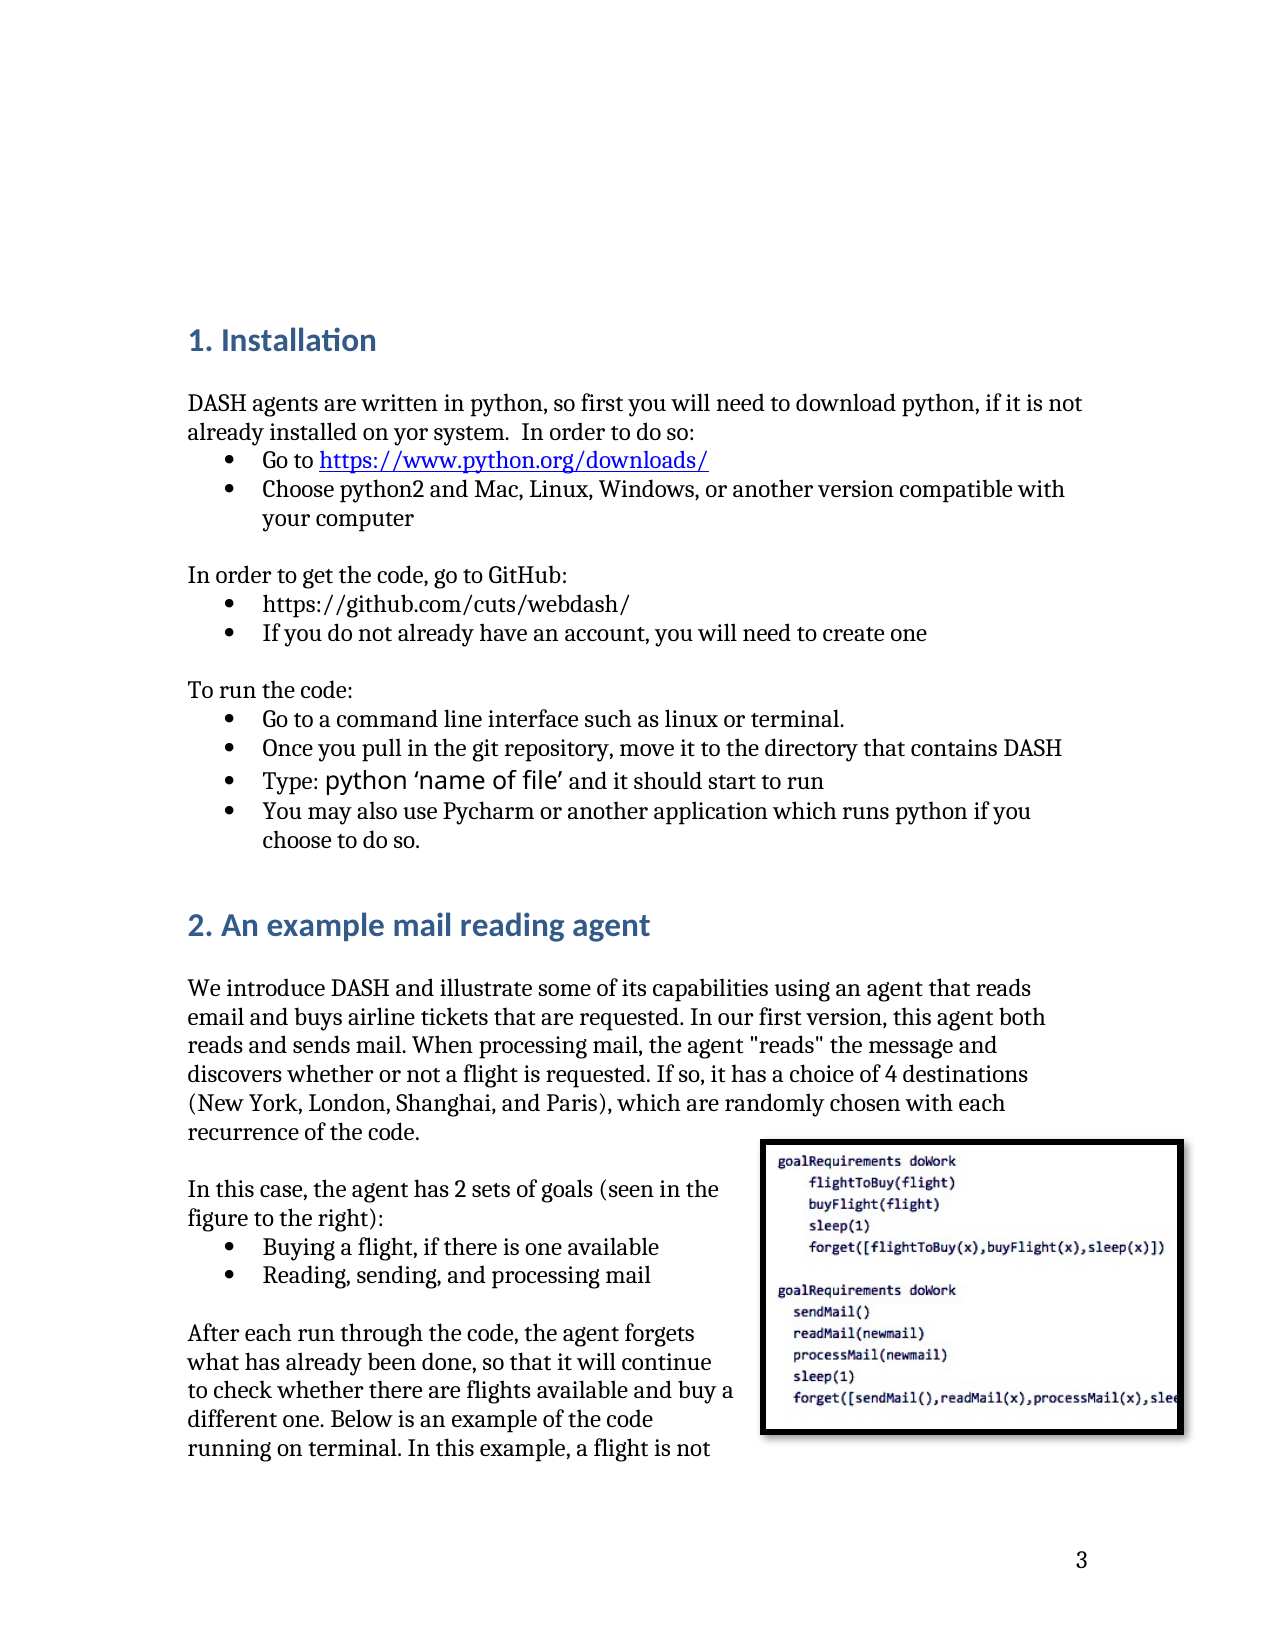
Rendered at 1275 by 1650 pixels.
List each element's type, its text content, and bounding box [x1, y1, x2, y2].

list Buying a flight, if there is one available [225, 1232, 758, 1261]
text To run the code: [187, 676, 1087, 705]
text We introduce DASH and illustrate some of its capabilities using an agent that reads email and buys airline tickets that are requested. In our first version, this agent both reads and sends mailWhen processing mail, the agent "reads" the message and discovers whether or not a flight is requested. If so, it has a choice of 4 destinations (New York, London, Shanghai, and Paris), which are randomly chosen with each recurrence of the code. [187, 974, 1087, 1146]
list If you do not already have an account, you will need to create one [225, 619, 1087, 648]
text In order to get the code, go to GitHub: [187, 561, 1087, 590]
list Once you pull in the git repository, move it to the directory that contains DASH [225, 734, 1087, 763]
list Reading, sending, and processing mail [225, 1261, 758, 1290]
list Choose python2 and Mac, Linux, Windows, or another version compatible with your computer [225, 475, 1087, 533]
subtitle 2. An example mail reading agent [187, 904, 1087, 945]
list Type: python ‘name of file’ and it should start to run [225, 763, 1087, 797]
list Go to a command line interface such as linux or terminal. [225, 705, 1087, 734]
list https://github.com/cuts/webdash/ [225, 590, 1087, 619]
list You may also use Pycharm or another application which runs python if you choose to do so. [225, 797, 1087, 854]
text In this case, the agent has 2 sets of goals (seen in the figure to the right): [187, 1175, 758, 1232]
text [187, 1319, 1087, 1462]
list Go to https://www.python.org/downloads/ [225, 446, 1087, 475]
picture [766, 1145, 1177, 1429]
subtitle 1. Installation [187, 319, 1087, 360]
text DASH agents are written in python, so first you will need to download python, if it is not already installed on yor system. In order to do so: [187, 389, 1087, 446]
